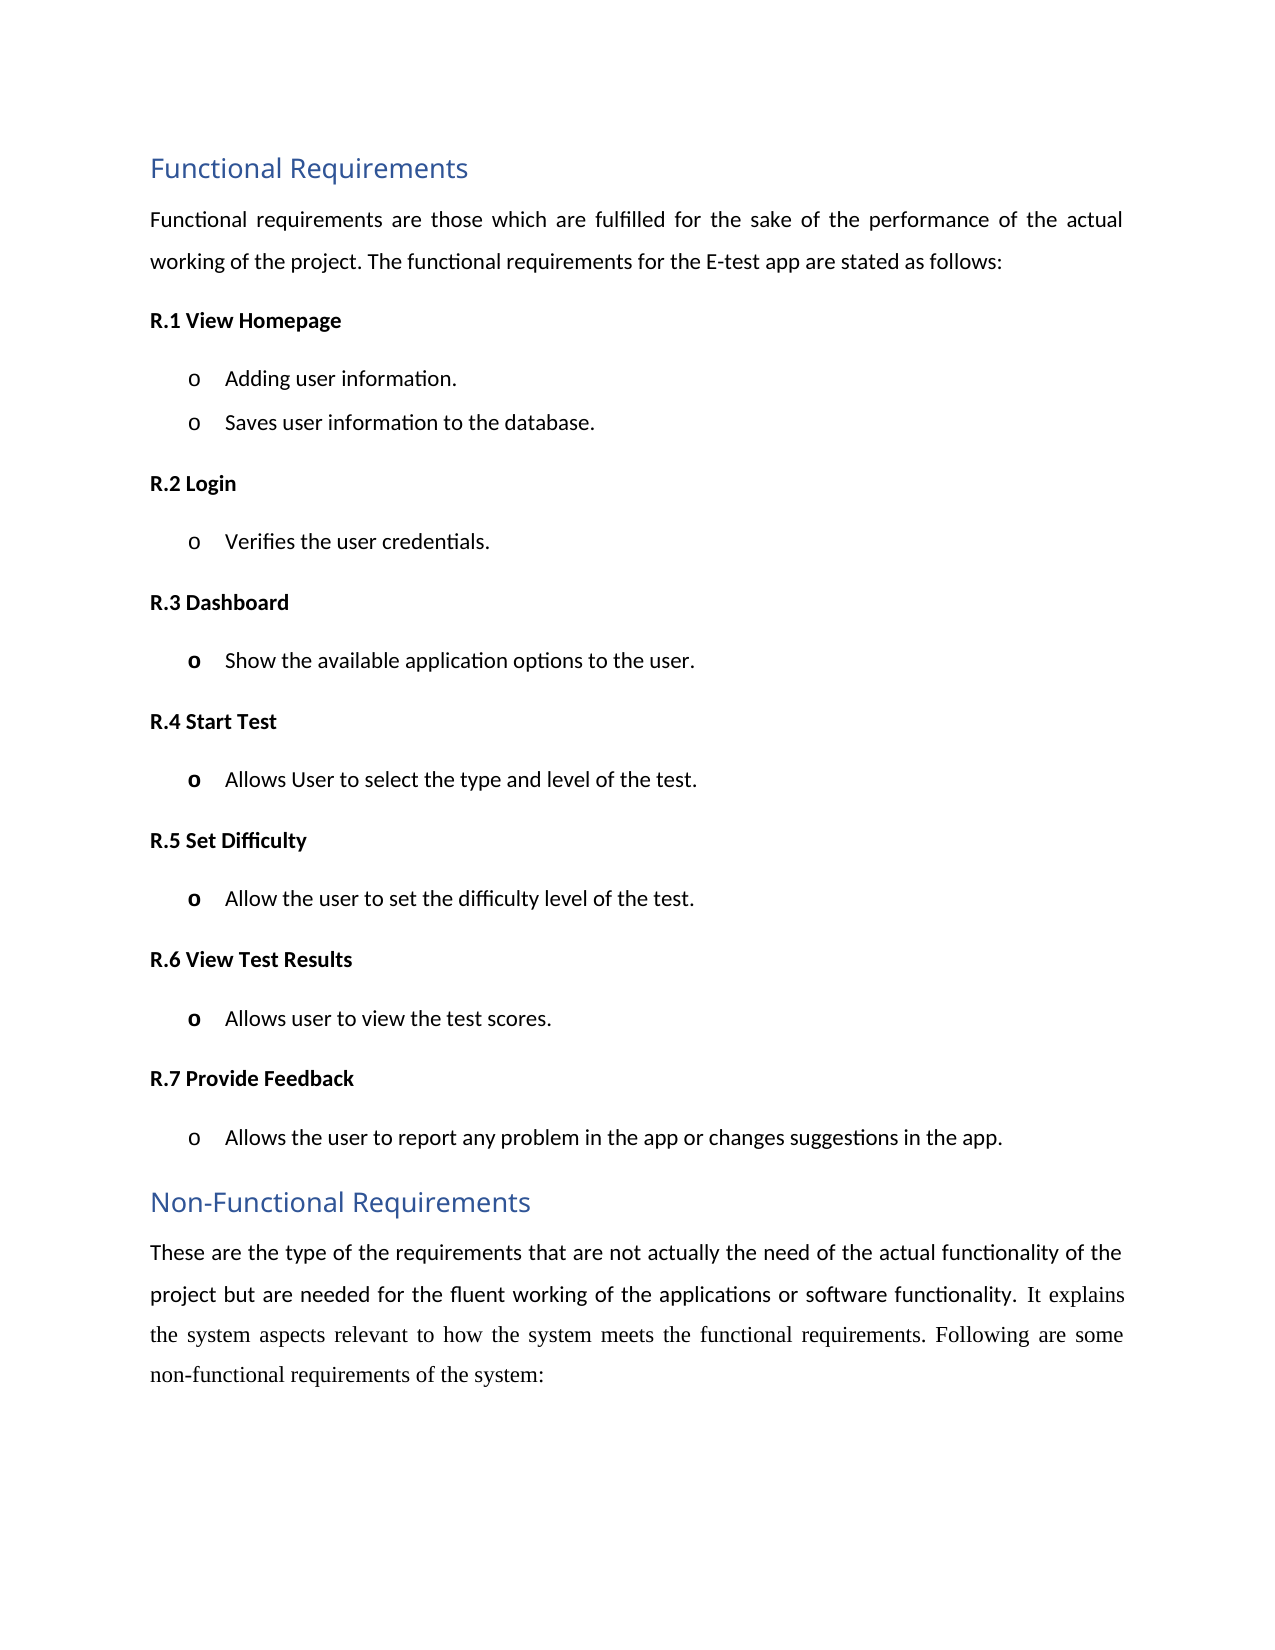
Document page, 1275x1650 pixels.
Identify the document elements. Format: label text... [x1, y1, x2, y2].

list Allows User to select the type and level of the test. [187, 766, 1125, 795]
text R.7 Provide Feedback [150, 1064, 1125, 1092]
list Adding user information. [187, 364, 1125, 394]
text These are the type of the requirements that are not actually the need of the actual functionality of the project but are needed for the fluent working of the applications or software functionality. It explains the system aspects relevant to how the system meets the functional requirements. Following are some non-functional requirements of the system: [150, 1238, 1125, 1387]
text Functional requirements are those which are fulfilled for the sake of the performance of the actual working of the project. The functional requirements for the E-test app are stated as follows: [150, 205, 1125, 275]
text R.1 View Homepage [150, 306, 1125, 334]
list Saves user information to the database. [187, 408, 1125, 437]
text R.4 Start Test [150, 707, 1125, 735]
subtitle Functional Requirements [150, 150, 1125, 187]
list Allow the user to set the difficulty level of the test. [187, 884, 1125, 914]
list Allows the user to report any problem in the app or changes suggestions in the app. [187, 1123, 1125, 1152]
text R.3 Dashboard [150, 588, 1125, 616]
list Allows user to view the test scores. [187, 1004, 1125, 1033]
text R.2 Login [150, 469, 1125, 497]
text R.6 View Test Results [150, 945, 1125, 973]
text R.5 Set Difficulty [150, 826, 1125, 854]
subtitle Non-Functional Requirements [150, 1183, 1125, 1220]
list Verifies the user credentials. [187, 527, 1125, 557]
list Show the available application options to the user. [187, 646, 1125, 676]
